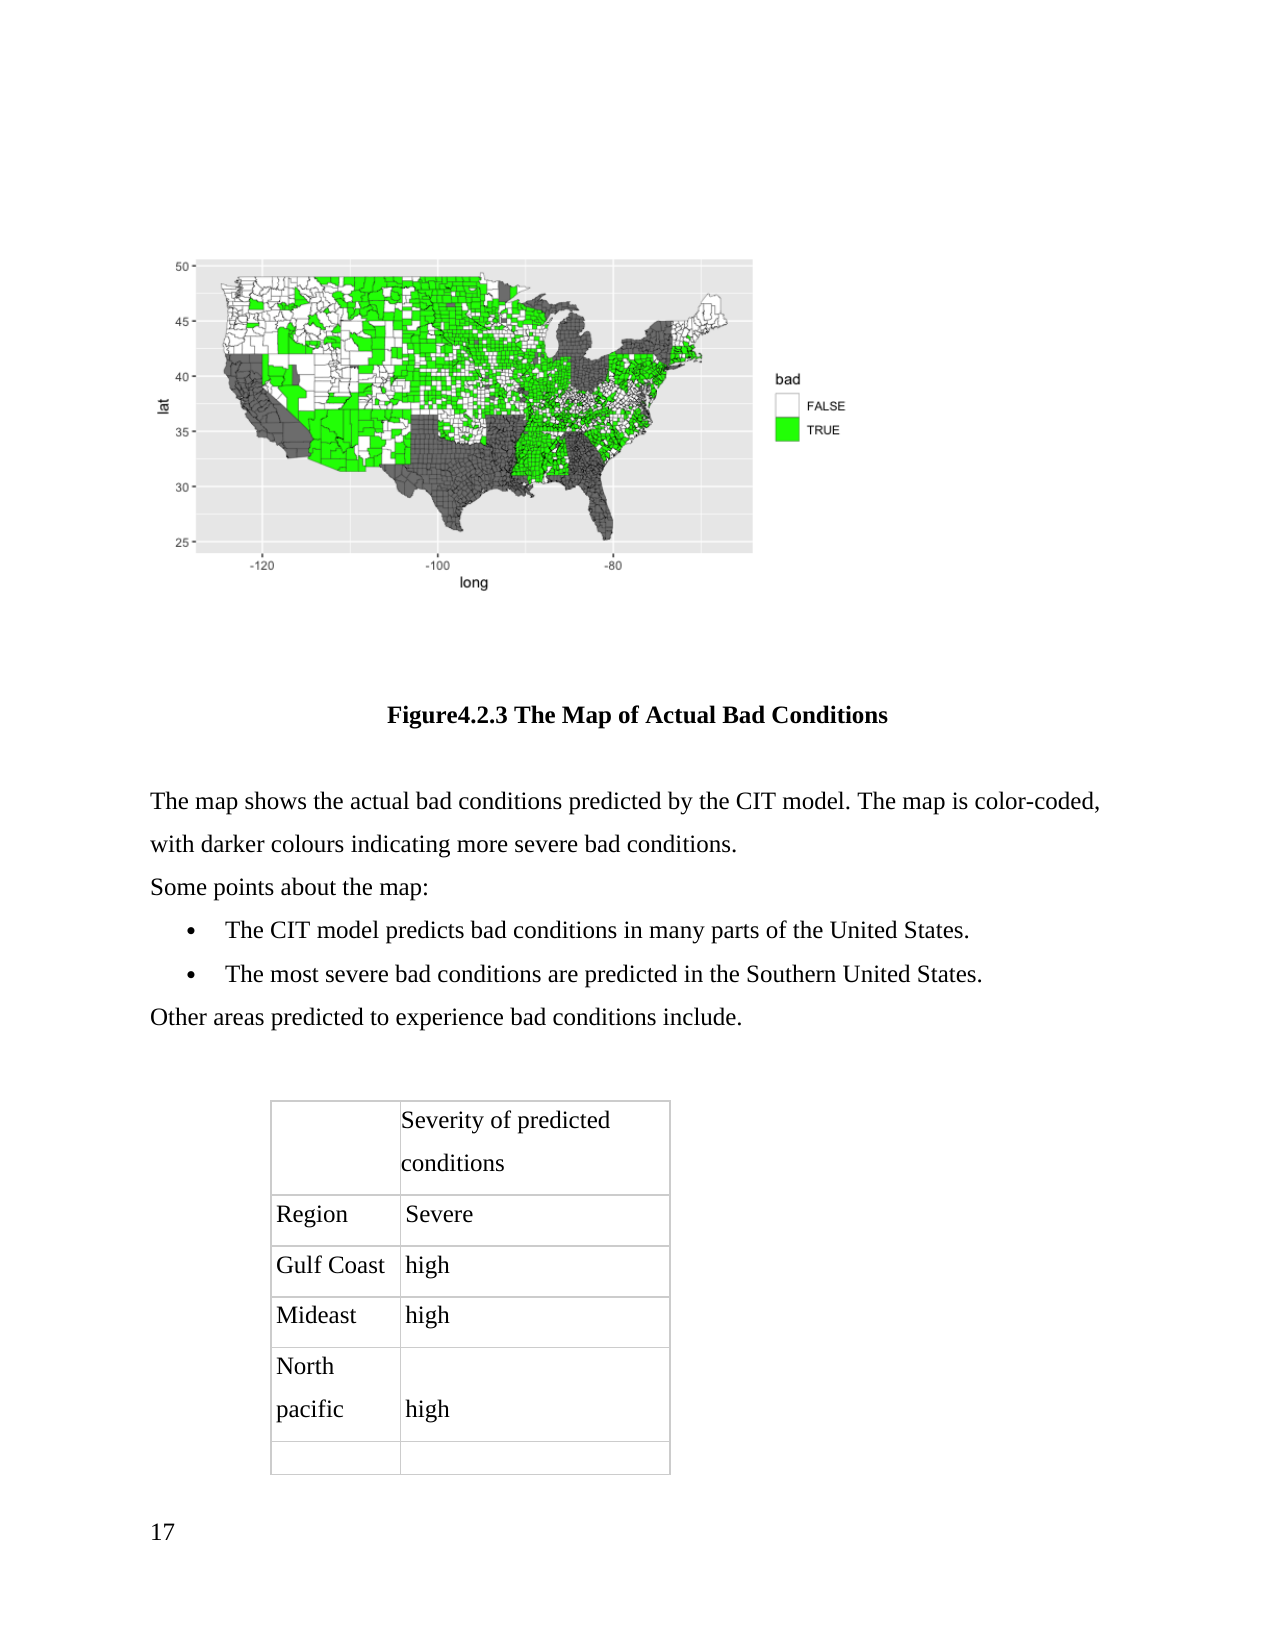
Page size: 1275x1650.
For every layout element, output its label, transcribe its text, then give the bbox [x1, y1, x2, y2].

table_cell Severe [401, 1196, 669, 1245]
table_cell Region [272, 1196, 400, 1245]
table_cell Gulf Coast [272, 1247, 400, 1296]
table_cell high [401, 1348, 669, 1441]
text The map shows the actual bad conditions predicted by the CIT model. The map is color-coded, with darker colours indicating more severe bad conditions. [150, 786, 1125, 858]
table_cell high [401, 1247, 669, 1296]
list The most severe bad conditions are predicted in the Southern United States. [187, 959, 1125, 987]
table_cell [401, 1442, 669, 1473]
table_cell high [401, 1298, 669, 1347]
table_cell Mideast [272, 1298, 400, 1347]
text Other areas predicted to experience bad conditions include. [150, 1002, 1125, 1059]
table_header [272, 1102, 400, 1194]
table_header Severity of predicted conditions [401, 1102, 669, 1194]
list The CIT model predicts bad conditions in many parts of the United States. [187, 916, 1125, 944]
text Some points about the map: [150, 872, 1125, 901]
picture [150, 150, 861, 700]
text Figure4.2.3 The Map of Actual Bad Conditions [150, 700, 1125, 729]
table_cell [272, 1442, 400, 1473]
table_cell North pacific [272, 1348, 400, 1441]
